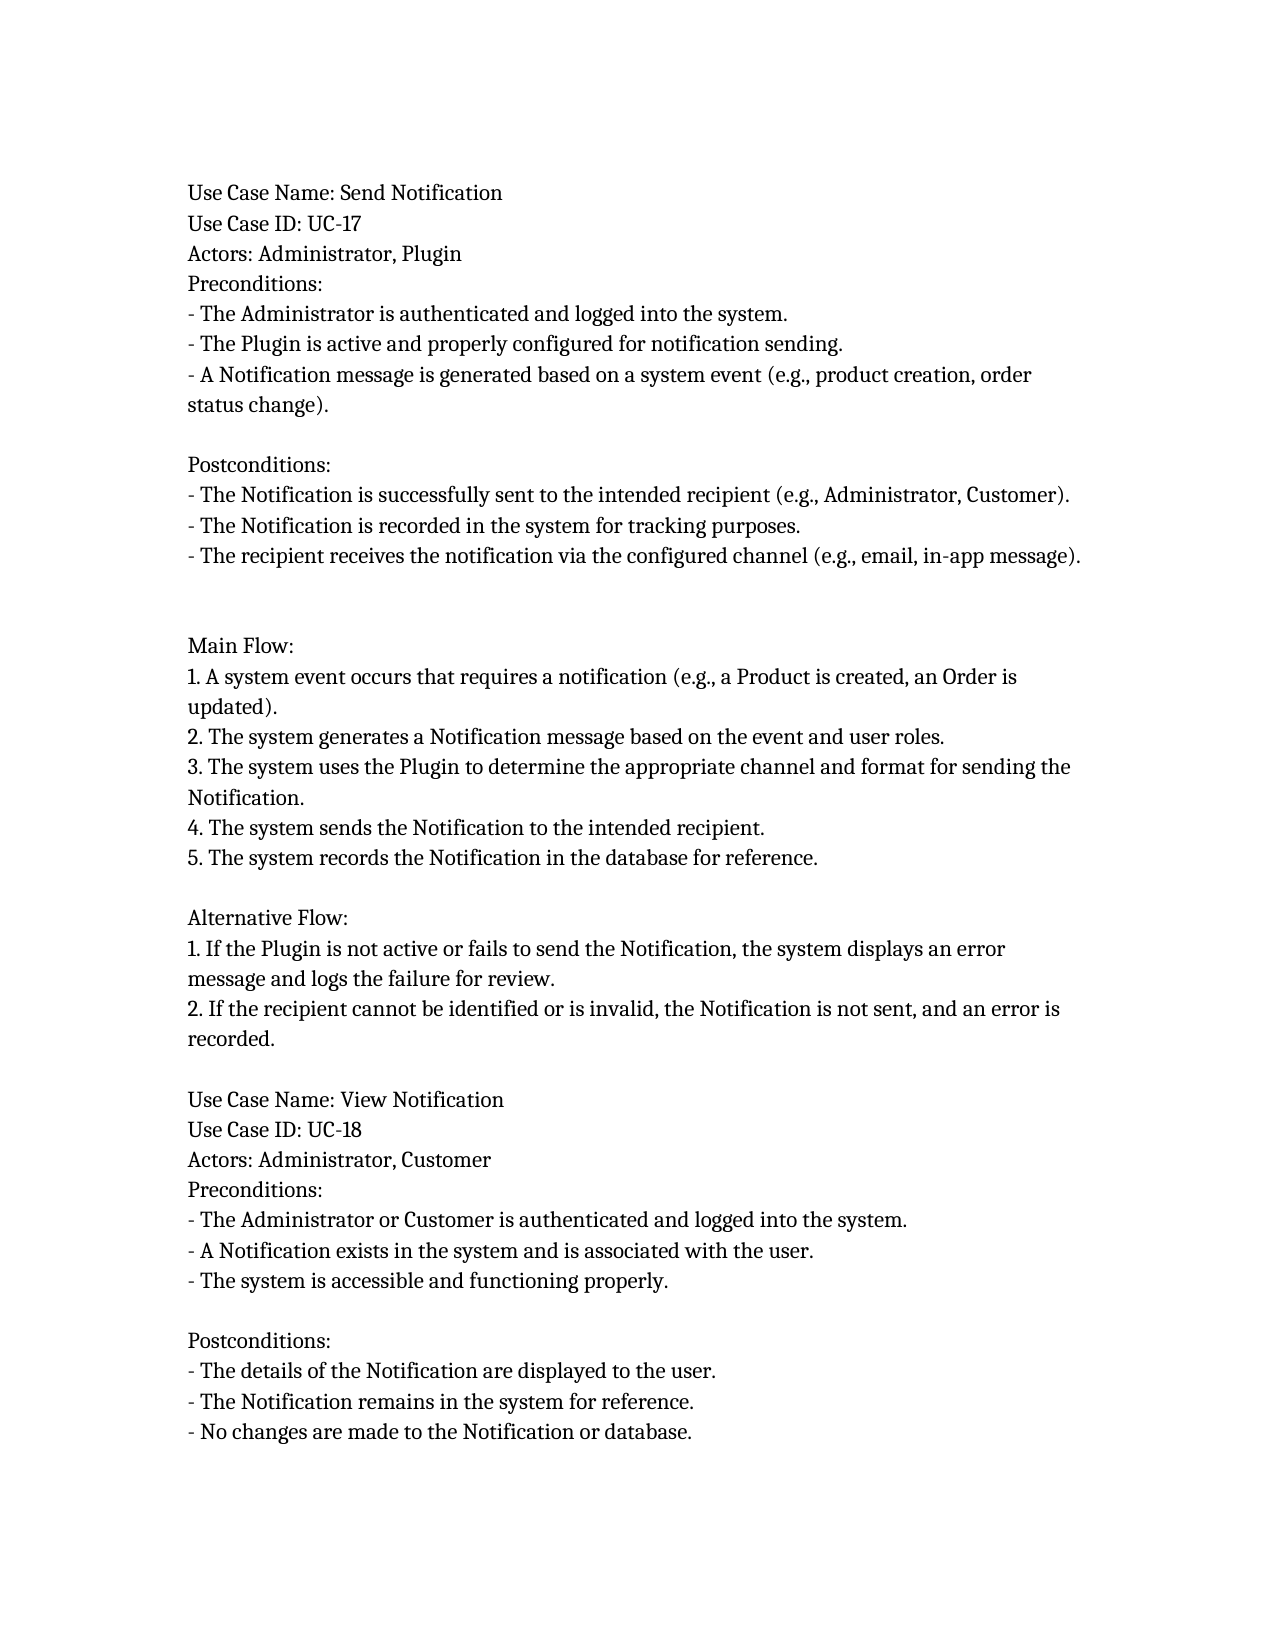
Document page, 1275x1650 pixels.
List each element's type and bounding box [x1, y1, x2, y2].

text [187, 150, 1087, 1475]
